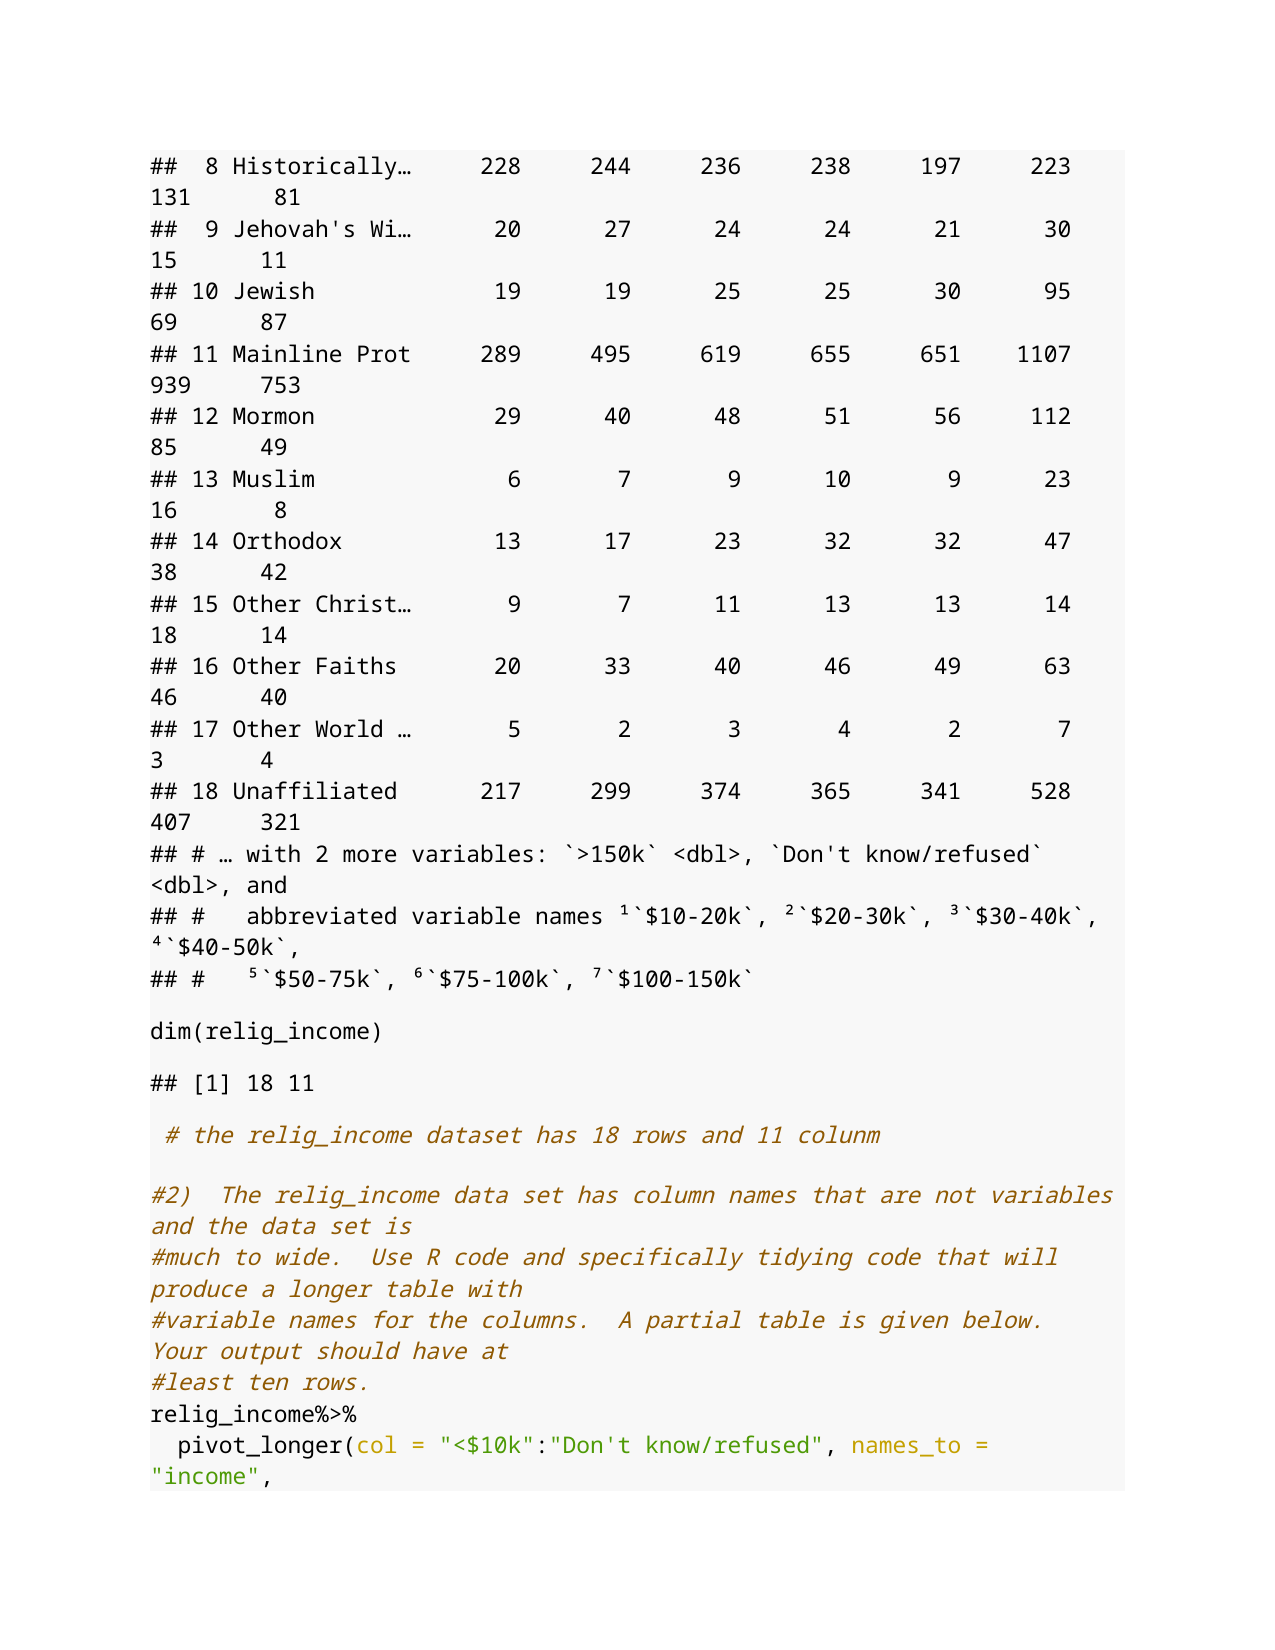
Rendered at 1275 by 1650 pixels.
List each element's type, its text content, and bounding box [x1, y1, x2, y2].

text dim(relig_income) [150, 1014, 1125, 1046]
text ## [1] 18 11 [150, 1067, 1125, 1098]
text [150, 150, 1125, 994]
